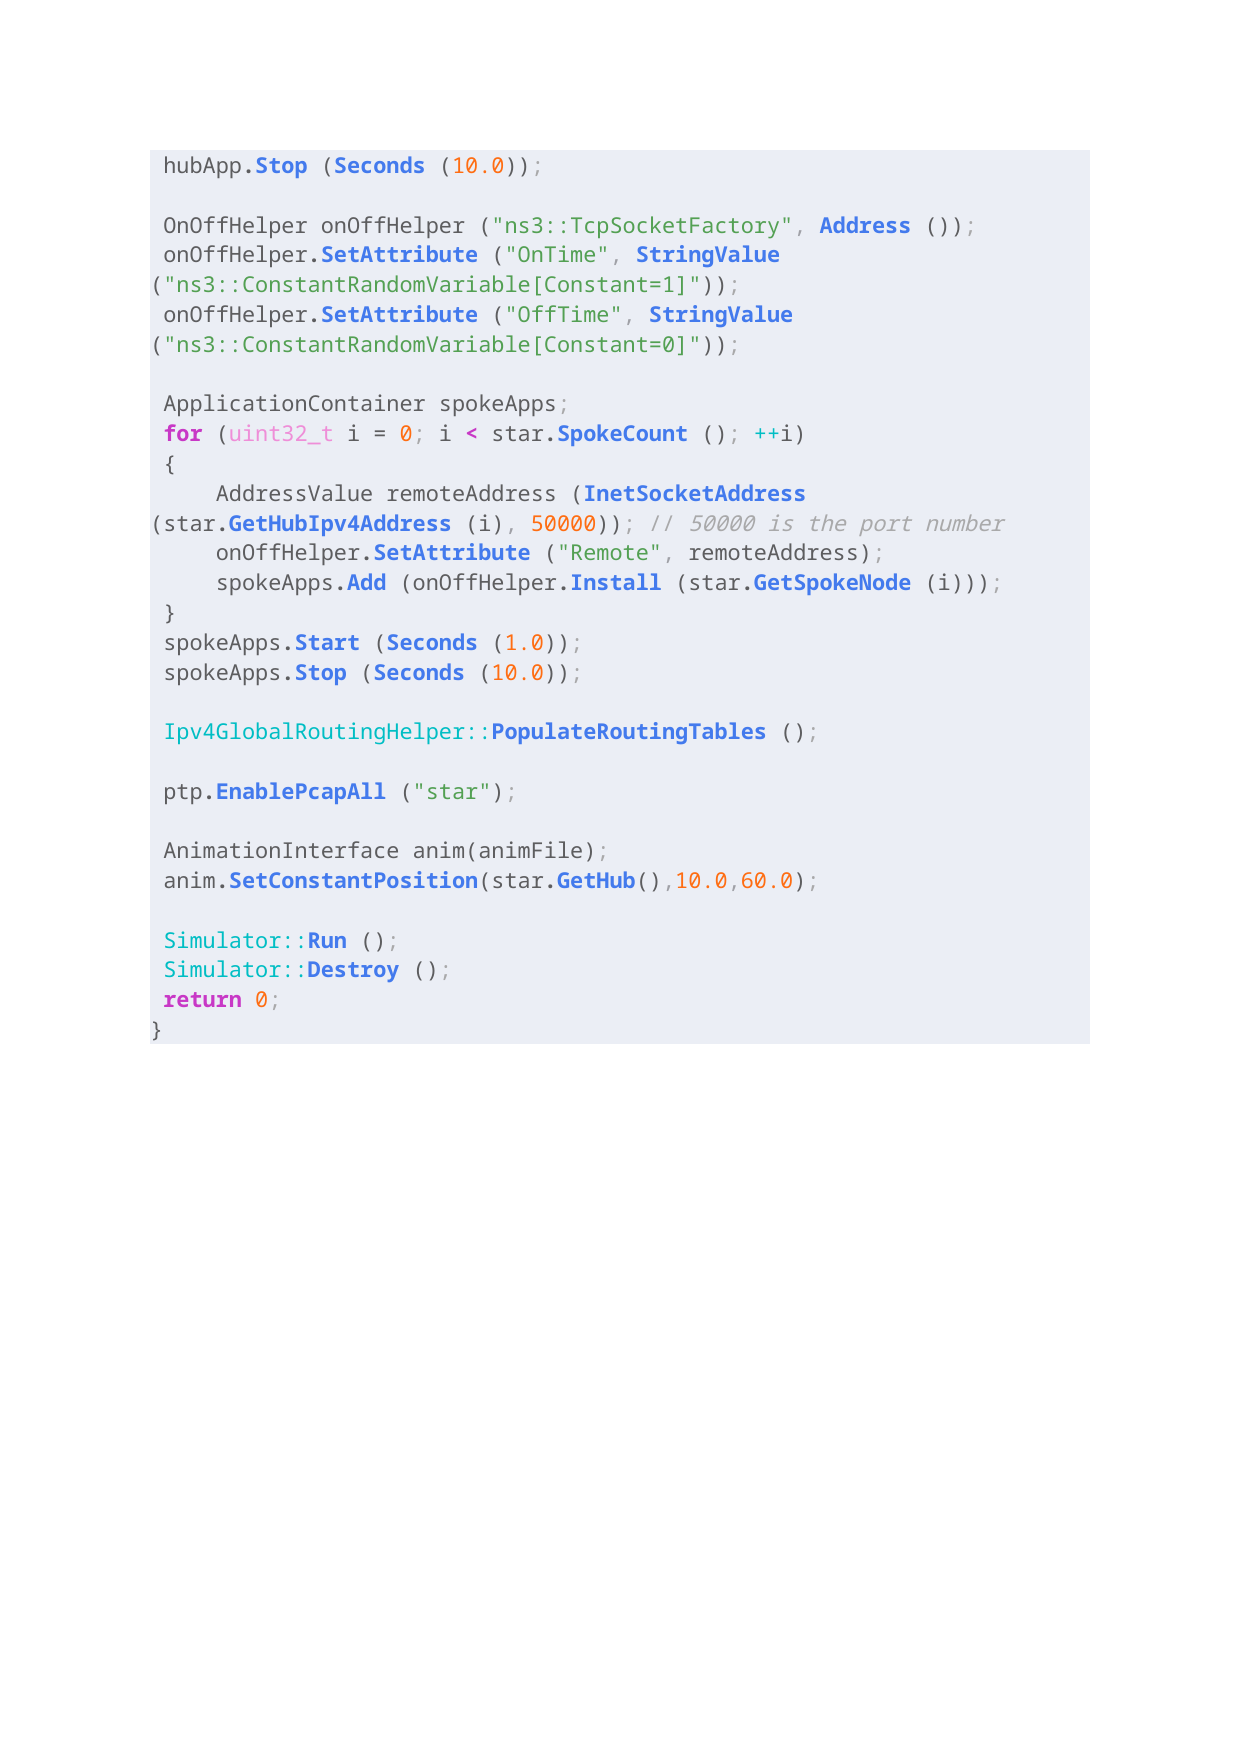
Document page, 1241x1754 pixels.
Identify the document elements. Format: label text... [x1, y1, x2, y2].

text anim.SetConstantPosition(star.GetHub(),10.0,60.0); [150, 865, 1090, 895]
text spokeApps.Start (Seconds (1.0)); [150, 627, 1090, 656]
text spokeApps.Stop (Seconds (10.0)); [150, 656, 1090, 686]
text OnOffHelper onOffHelper ("ns3::TcpSocketFactory", Address ()); [150, 209, 1090, 239]
text return 0; [150, 984, 1090, 1014]
text AnimationInterface anim(animFile); [150, 835, 1090, 865]
text Ipv4GlobalRoutingHelper::PopulateRoutingTables (); [150, 716, 1090, 746]
text { [150, 448, 1090, 478]
text ApplicationContainer spokeApps; [150, 388, 1090, 418]
text ptp.EnablePcapAll ("star"); [150, 776, 1090, 805]
text hubApp.Stop (Seconds (10.0)); [150, 150, 1090, 180]
text onOffHelper.SetAttribute ("Remote", remoteAddress); [150, 537, 1090, 567]
text } [150, 1014, 1090, 1044]
text for (uint32_t i = 0; i < star.SpokeCount (); ++i) [150, 418, 1090, 448]
text Simulator::Destroy (); [150, 954, 1090, 984]
text Simulator::Run (); [150, 924, 1090, 954]
text onOffHelper.SetAttribute ("OnTime", StringValue ("ns3::ConstantRandomVariable[Constant=1]")); [150, 239, 1090, 299]
text spokeApps.Add (onOffHelper.Install (star.GetSpokeNode (i))); [150, 567, 1090, 597]
text onOffHelper.SetAttribute ("OffTime", StringValue ("ns3::ConstantRandomVariable[Constant=0]")); [150, 299, 1090, 358]
text AddressValue remoteAddress (InetSocketAddress (star.GetHubIpv4Address (i), 50000)); // 50000 is the port number [150, 478, 1090, 537]
text } [150, 597, 1090, 627]
